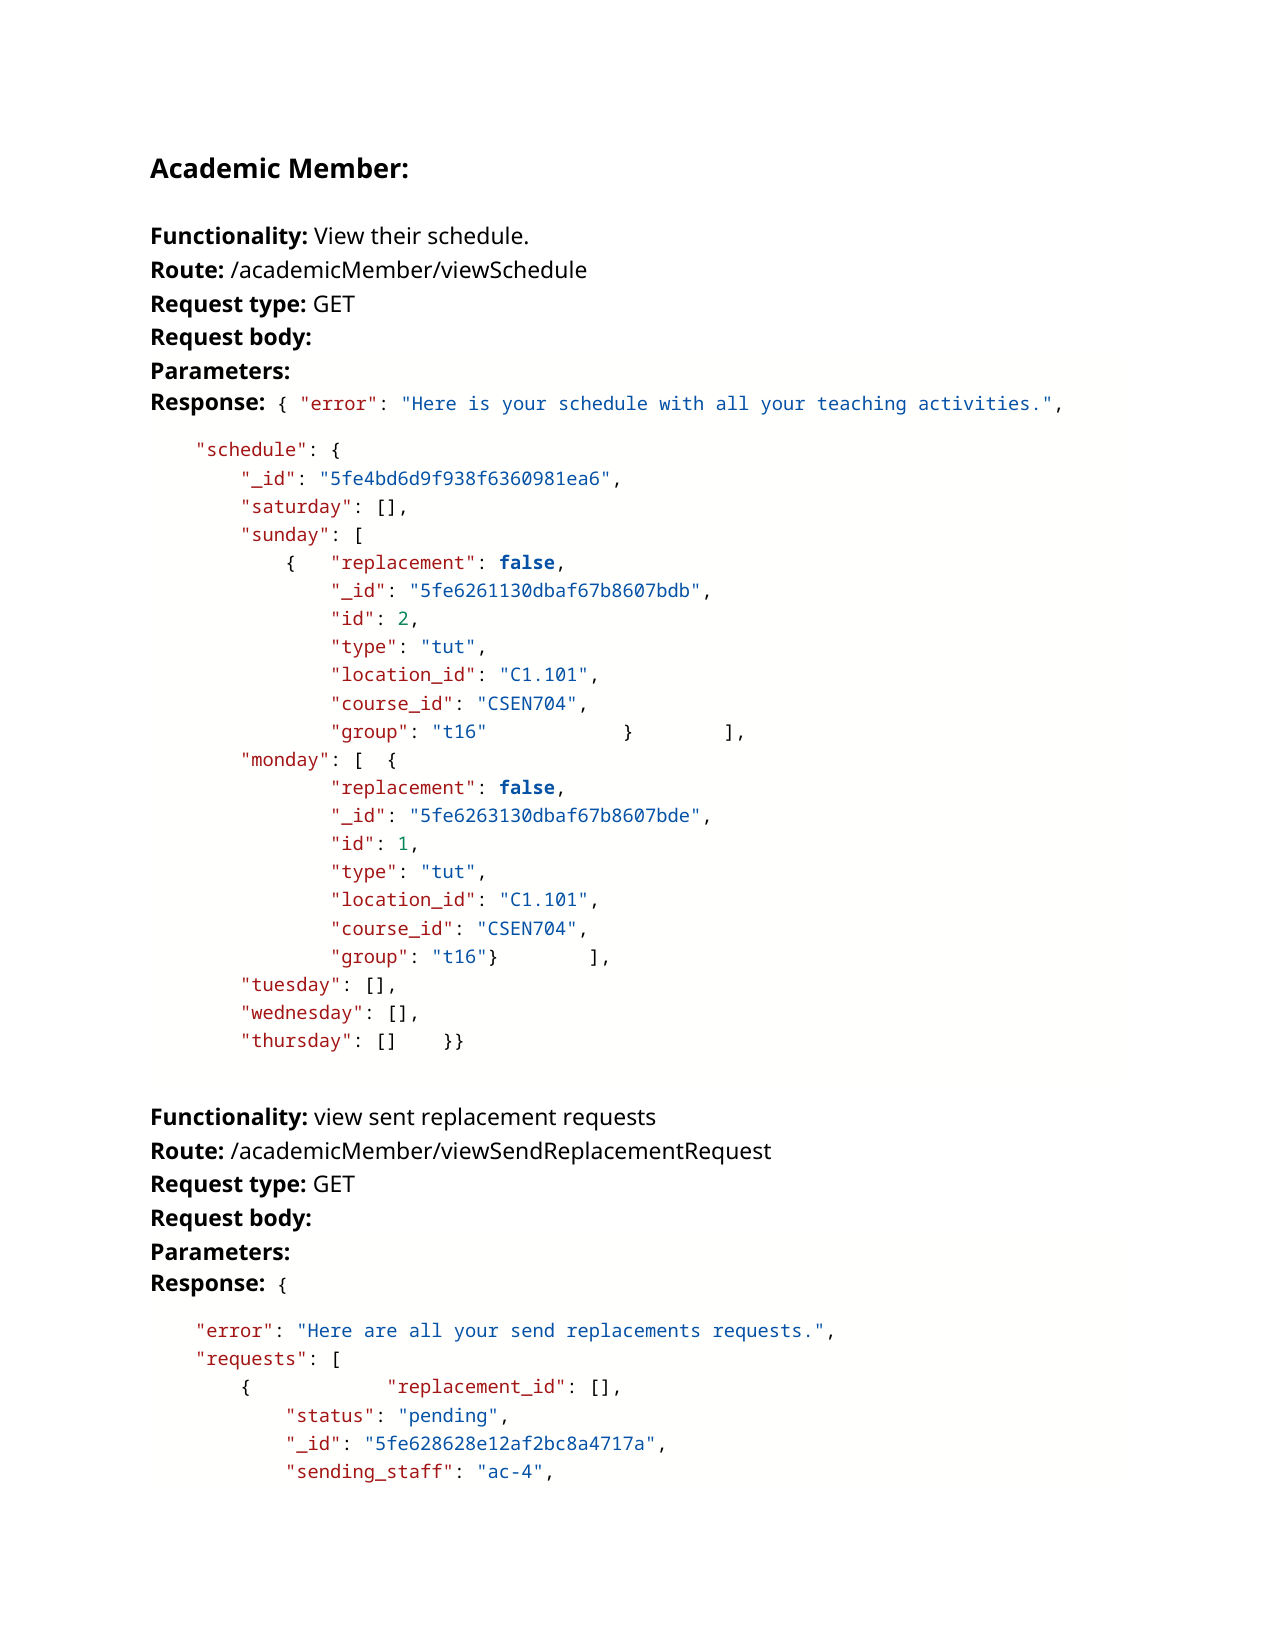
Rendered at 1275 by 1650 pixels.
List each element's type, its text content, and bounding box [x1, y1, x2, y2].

text "wednesday": [], [150, 997, 1125, 1025]
text "location_id": "C1.101", [150, 659, 1125, 687]
text "location_id": "C1.101", [150, 884, 1125, 912]
text "replacement": false, [150, 772, 1125, 800]
text "group": "t16" } ], [150, 715, 1125, 743]
text "course_id": "CSEN704", [150, 912, 1125, 940]
text Parameters: Response: { [150, 1236, 1125, 1298]
text "_id": "5fe628628e12af2bc8a4717a", [150, 1427, 1125, 1456]
text "monday": [ { [150, 743, 1125, 772]
text "sunday": [ [150, 518, 1125, 547]
text "_id": "5fe4bd6d9f938f6360981ea6", [150, 462, 1125, 490]
text "sending_staff": "ac-4", [150, 1456, 1125, 1484]
text "_id": "5fe6261130dbaf67b8607bdb", [150, 575, 1125, 603]
text "course_id": "CSEN704", [150, 687, 1125, 715]
text { "replacement": false, [150, 547, 1125, 575]
text Functionality: View their schedule. Route: /academicMember/viewSchedule Request type: GET Request body: [150, 220, 1125, 352]
text "schedule": { [150, 434, 1125, 462]
text "error": "Here are all your send replacements requests.", [150, 1315, 1125, 1343]
text Parameters: Response: { "error": "Here is your schedule with all your teaching activities.", [150, 355, 1125, 417]
text Academic Member: [150, 150, 1125, 187]
text Functionality: view sent replacement requests Route: /academicMember/viewSendReplacementRequest [150, 1101, 1125, 1166]
text "type": "tut", [150, 856, 1125, 884]
text "status": "pending", [150, 1399, 1125, 1427]
text "tuesday": [], [150, 968, 1125, 997]
text "type": "tut", [150, 631, 1125, 659]
text Request type: GET Request body: [150, 1168, 1125, 1233]
text "id": 2, [150, 603, 1125, 631]
text "thursday": [] }} [150, 1025, 1125, 1053]
text "saturday": [], [150, 490, 1125, 518]
text "group": "t16"} ], [150, 940, 1125, 968]
text "requests": [ [150, 1343, 1125, 1371]
text { "replacement_id": [], [150, 1371, 1125, 1399]
text "_id": "5fe6263130dbaf67b8607bde", [150, 800, 1125, 828]
text "id": 1, [150, 828, 1125, 856]
